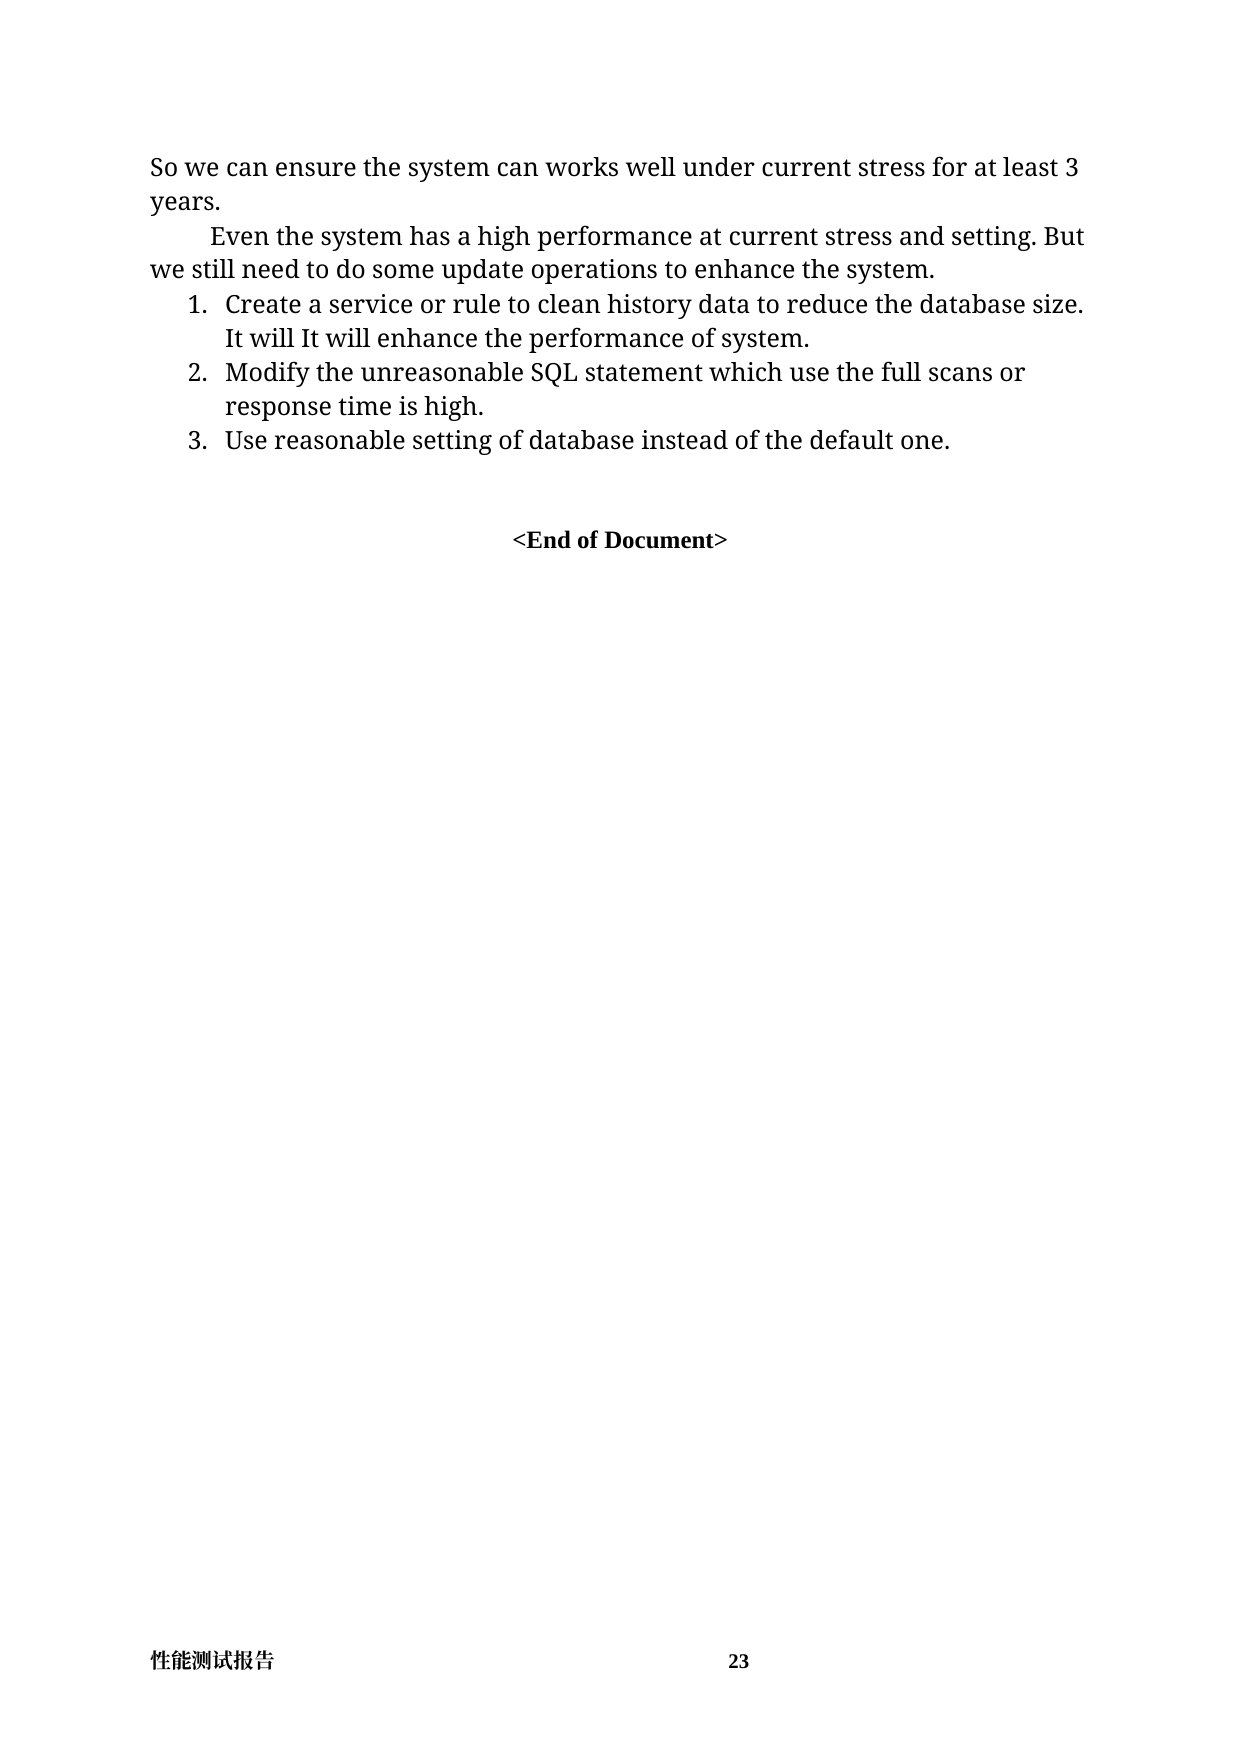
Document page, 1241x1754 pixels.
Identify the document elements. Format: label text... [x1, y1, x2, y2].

list Create a service or rule to clean history data to reduce the database size. It will It will enhance the performance of system. [187, 286, 1090, 354]
list Use reasonable setting of database instead of the default one. [187, 422, 1090, 457]
text <End of Document> [150, 525, 1090, 553]
list Modify the unreasonable SQL statement which use the full scans or response time is high. [187, 354, 1090, 422]
text So we can ensure the system can works well under current stress for at least 3 years. [150, 150, 1090, 218]
text Even the system has a high performance at current stress and setting. But we still need to do some update operations to enhance the system. [150, 218, 1090, 286]
